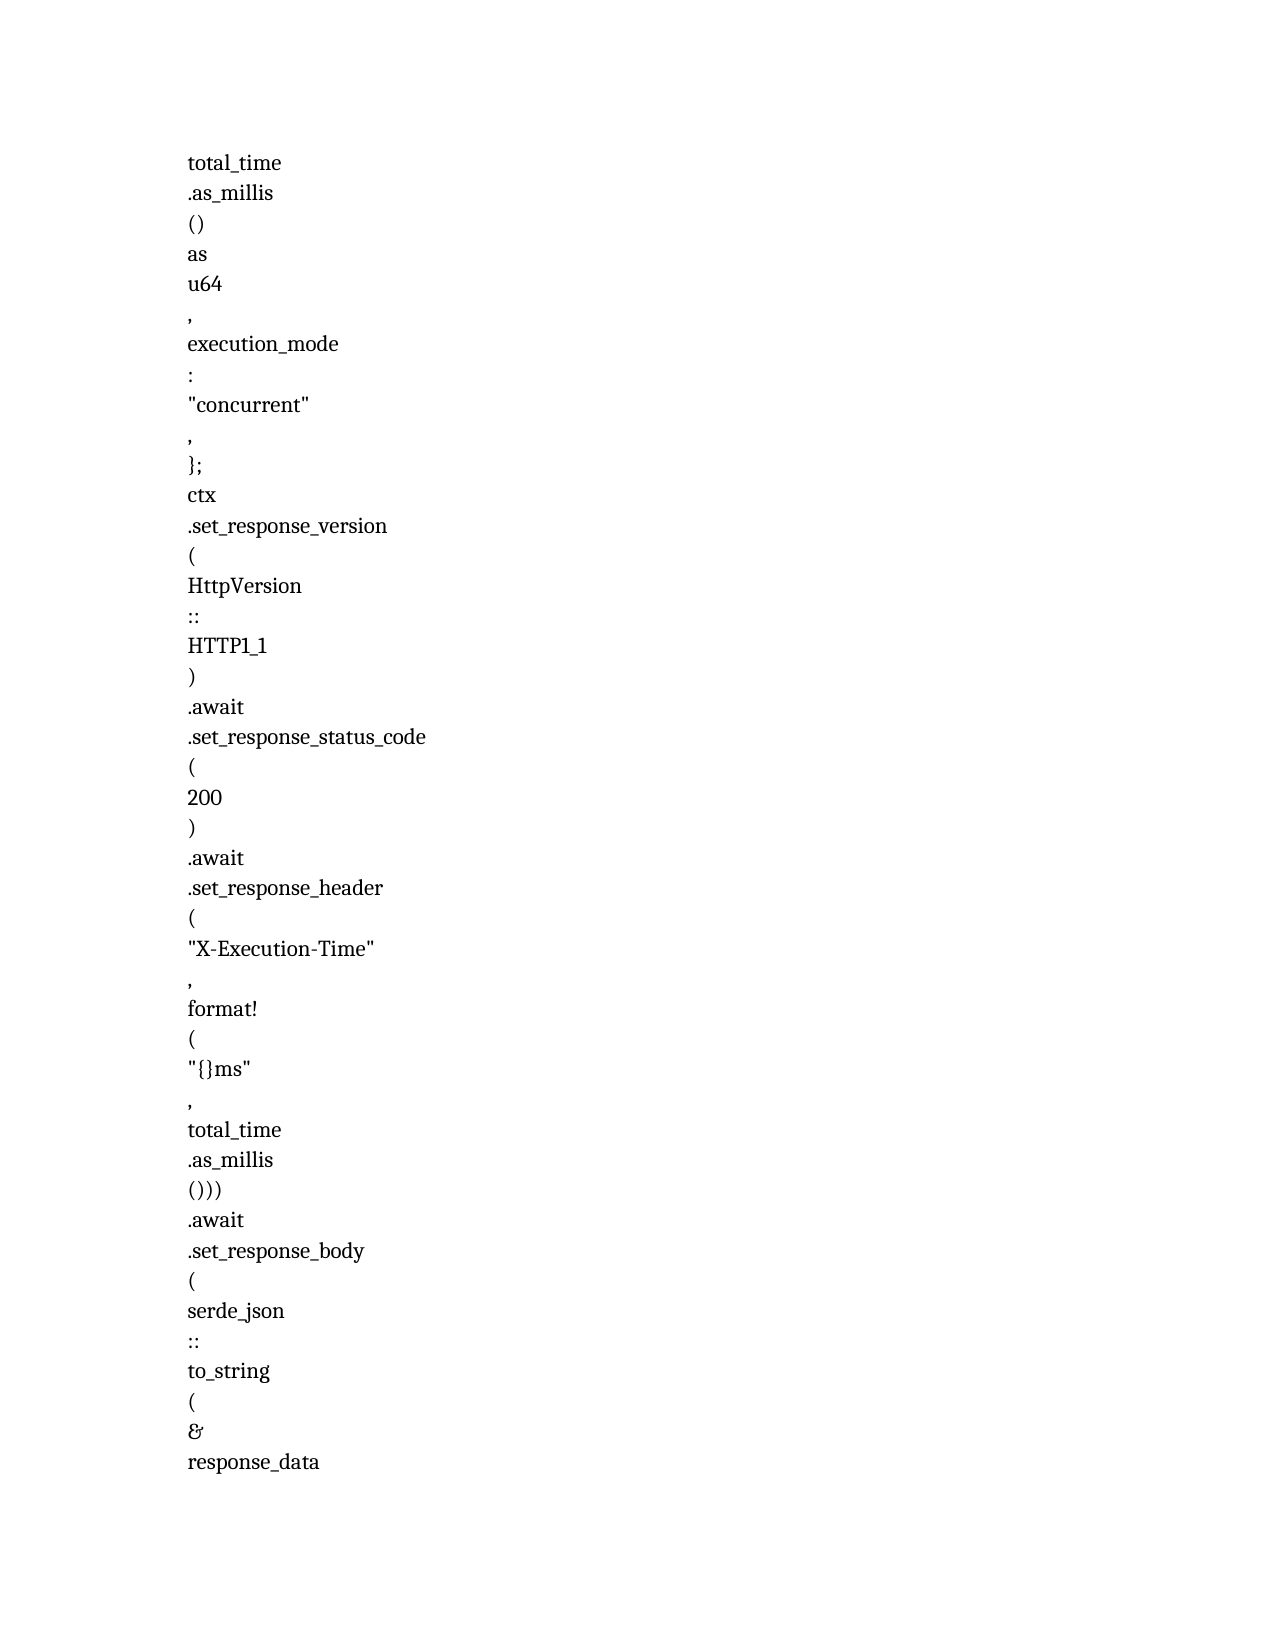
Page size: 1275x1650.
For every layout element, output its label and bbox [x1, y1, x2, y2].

text [187, 150, 1087, 1475]
